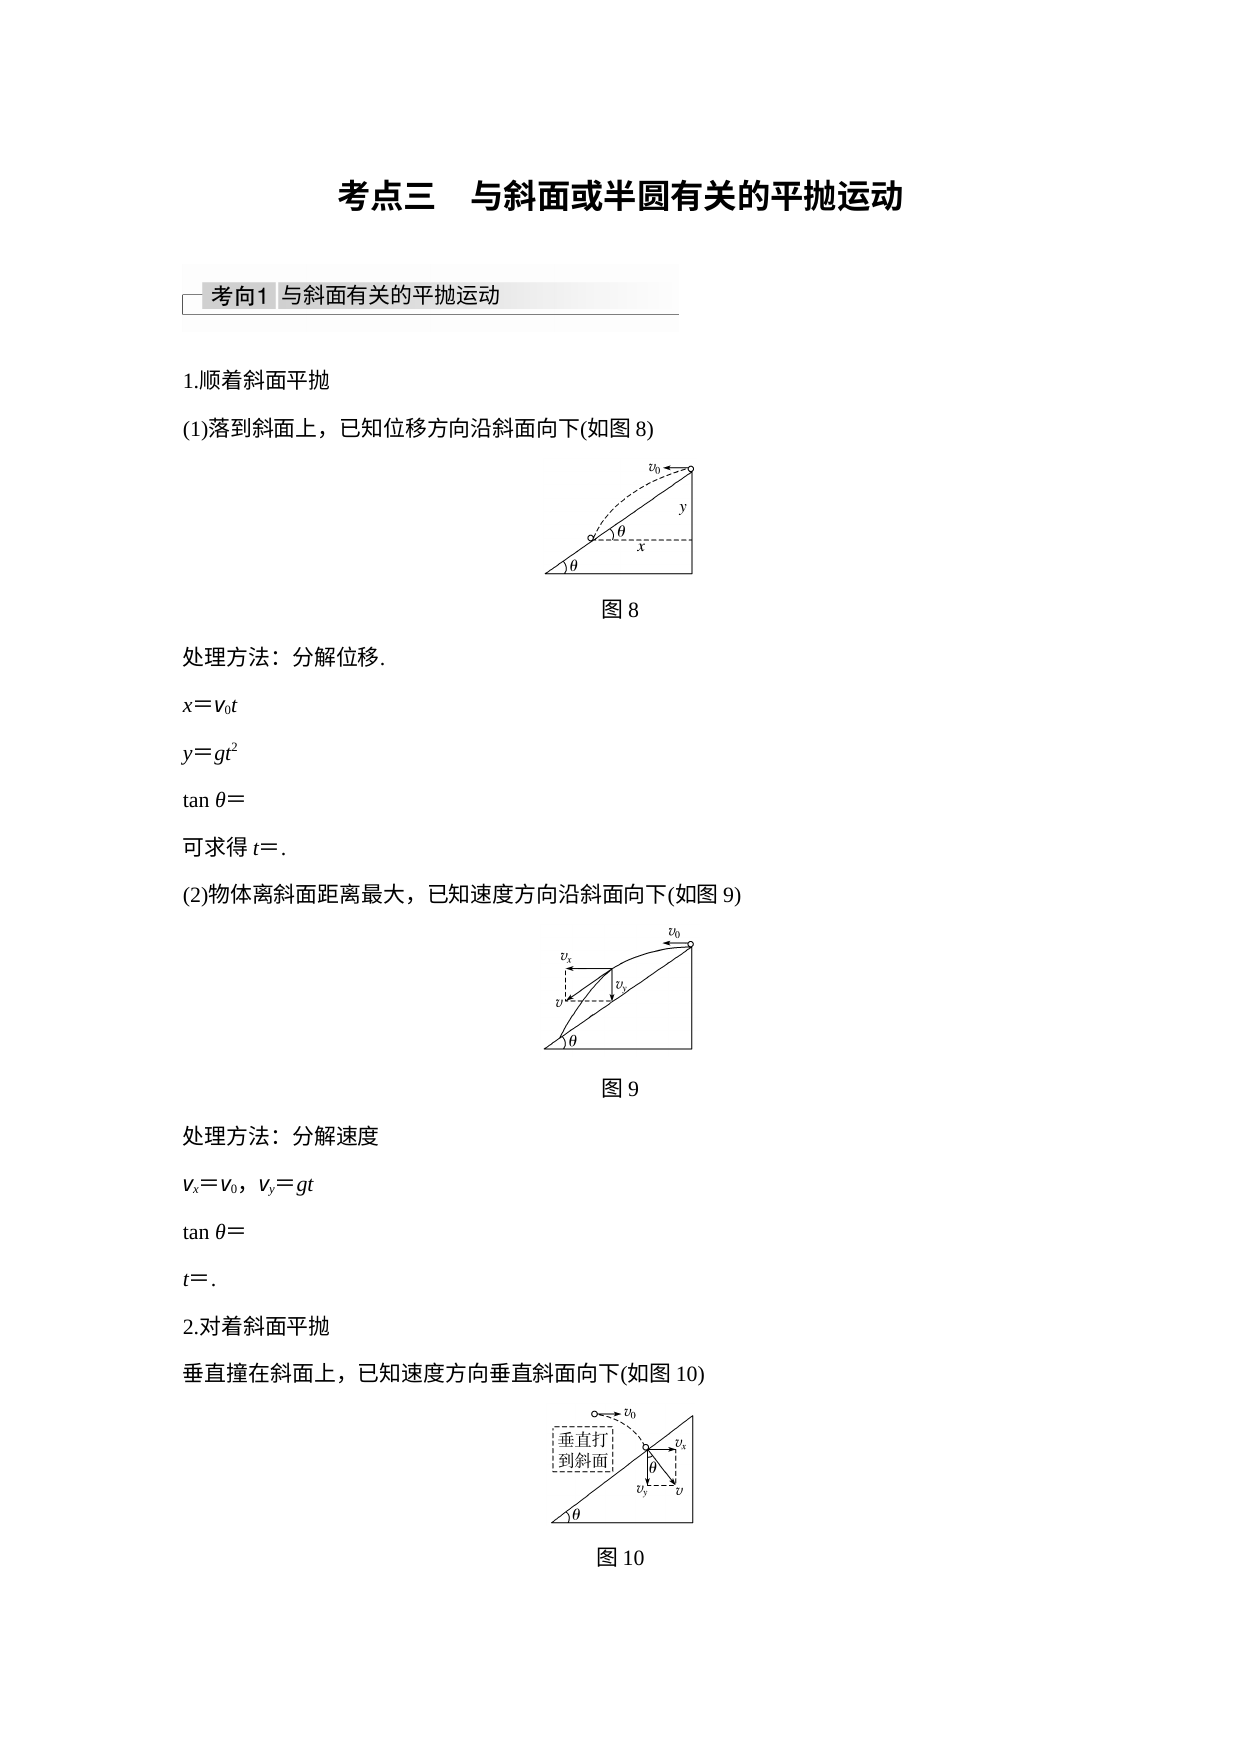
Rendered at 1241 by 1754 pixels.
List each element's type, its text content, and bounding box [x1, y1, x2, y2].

text 2.对着斜面平抛 [183, 1309, 1058, 1341]
text 图10 [183, 1540, 1058, 1572]
subtitle 考点三 与斜面或半圆有关的平抛运动 [183, 162, 1058, 227]
text y＝gt2 [183, 735, 1058, 766]
text 图9 [183, 1071, 1058, 1103]
text 处理方法：分解位移. [183, 640, 1058, 671]
text 垂直撞在斜面上，已知速度方向垂直斜面向下(如图10) [183, 1356, 1058, 1388]
text vx＝v0，vy＝gt [183, 1166, 1058, 1198]
picture [540, 924, 700, 1057]
text t＝. [183, 1261, 1058, 1293]
text 图8 [183, 592, 1058, 624]
text tan θ＝ [183, 1214, 1058, 1246]
text 处理方法：分解速度 [183, 1119, 1058, 1151]
text 可求得t＝. [183, 830, 1058, 861]
picture [543, 458, 697, 578]
text (2)物体离斜面距离最大，已知速度方向沿斜面向下(如图9) [183, 877, 1058, 909]
text tan θ＝ [183, 782, 1058, 814]
text x＝v0t [183, 687, 1058, 719]
text 与斜面有关的平抛运动 [183, 278, 1058, 310]
picture [182, 264, 679, 332]
text 1.顺着斜面平抛 [183, 363, 1058, 395]
picture [546, 1403, 695, 1526]
text (1)落到斜面上，已知位移方向沿斜面向下(如图8) [183, 411, 1058, 443]
